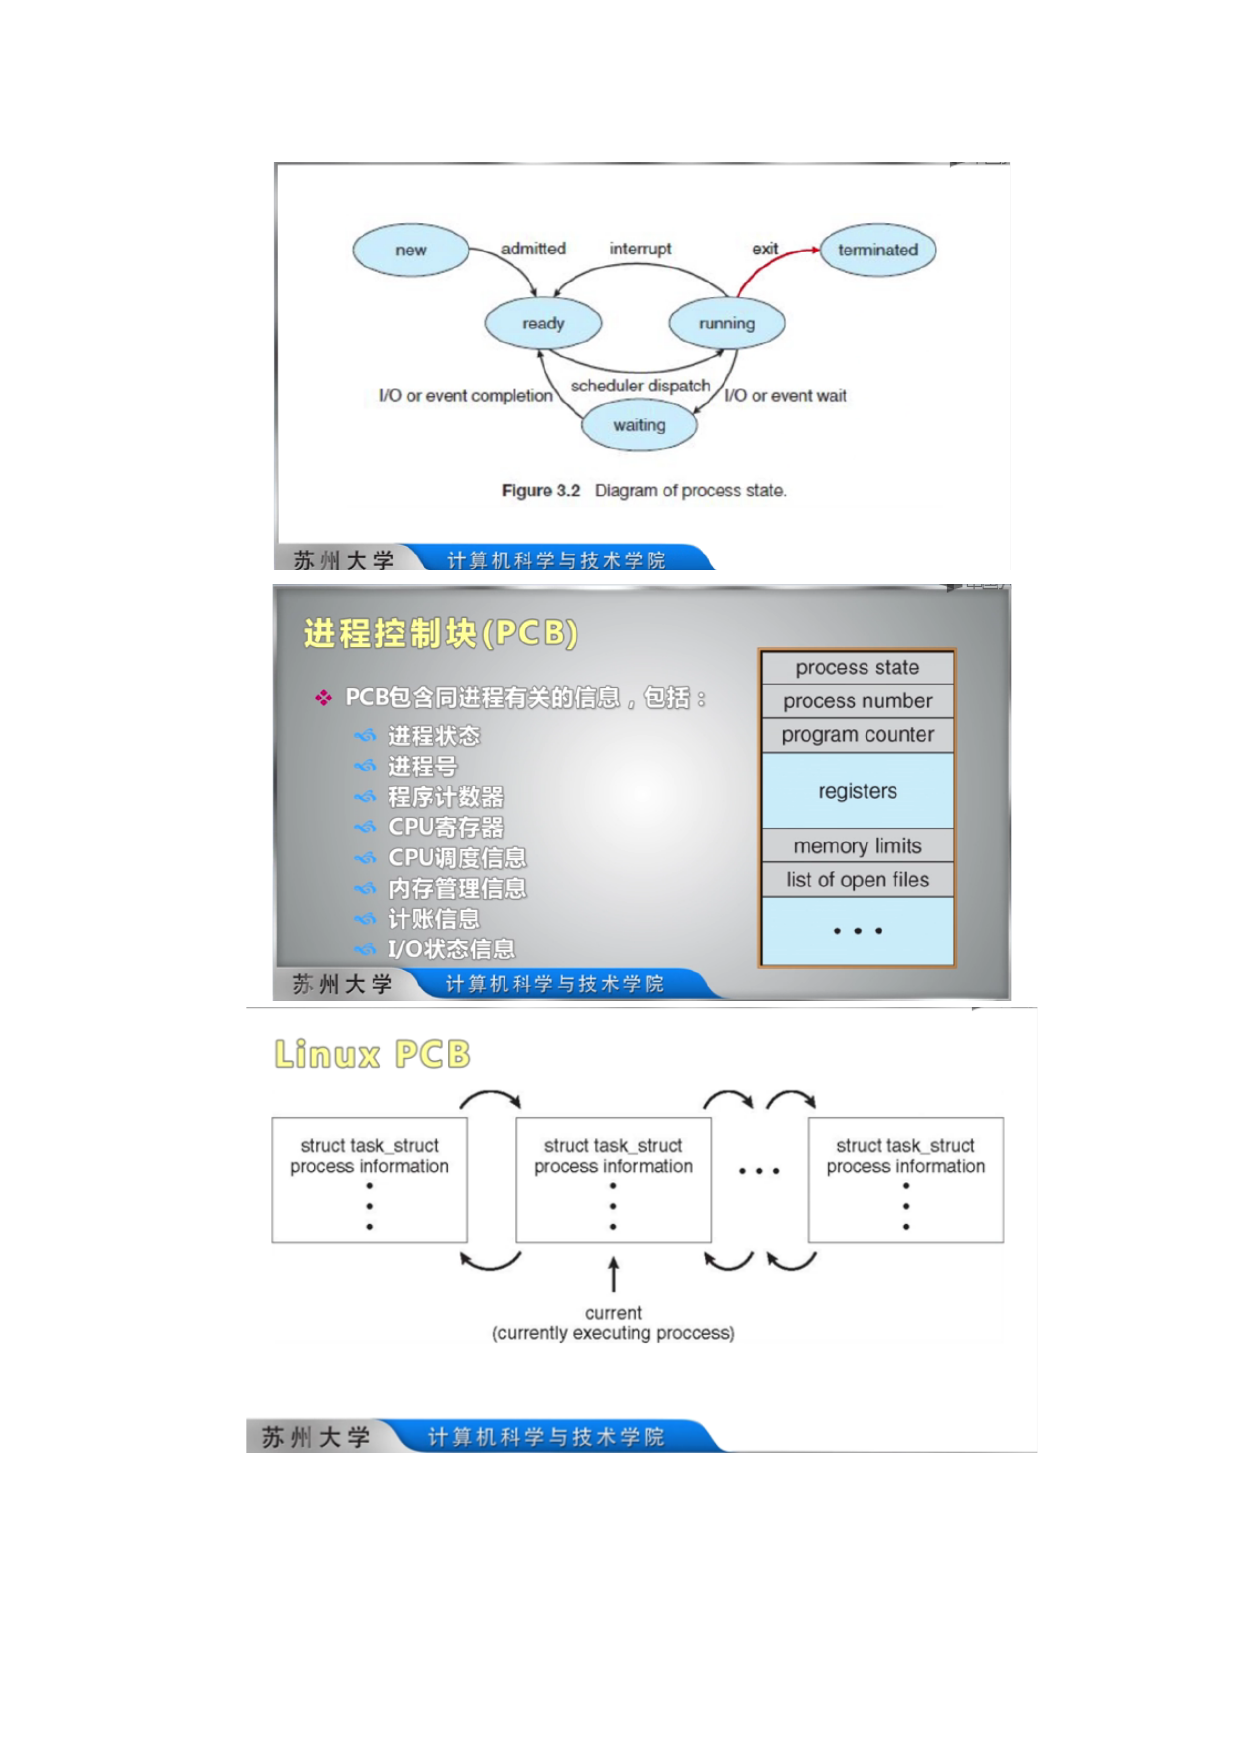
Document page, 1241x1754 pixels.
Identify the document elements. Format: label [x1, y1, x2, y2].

picture [272, 584, 1012, 1001]
picture [273, 162, 1011, 570]
picture [246, 1007, 1038, 1453]
